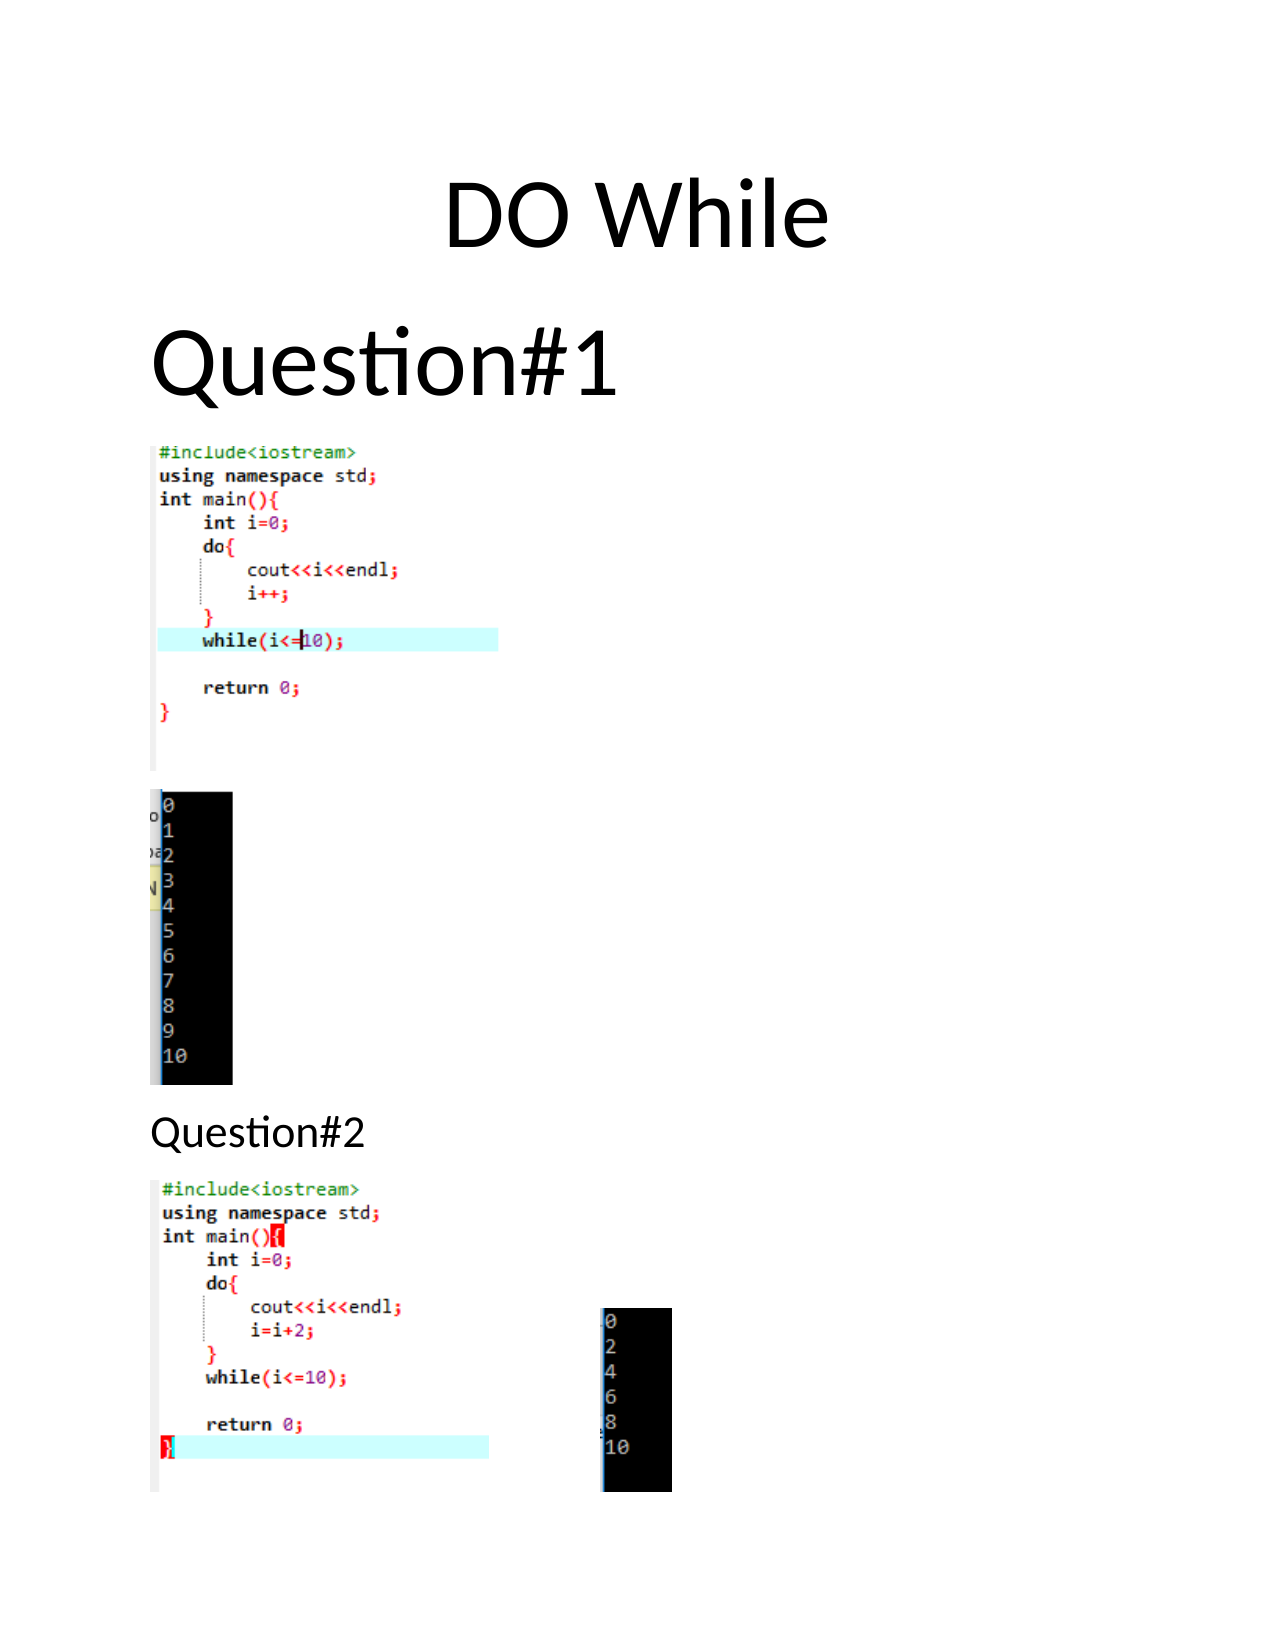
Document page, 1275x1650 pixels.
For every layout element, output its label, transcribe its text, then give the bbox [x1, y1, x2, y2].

picture [150, 446, 499, 771]
picture [150, 789, 233, 1085]
text Question#2 [150, 1103, 1125, 1159]
text Question#1 [150, 298, 1125, 421]
picture [150, 1180, 489, 1492]
picture [600, 1308, 672, 1492]
text DO While [150, 150, 1125, 272]
